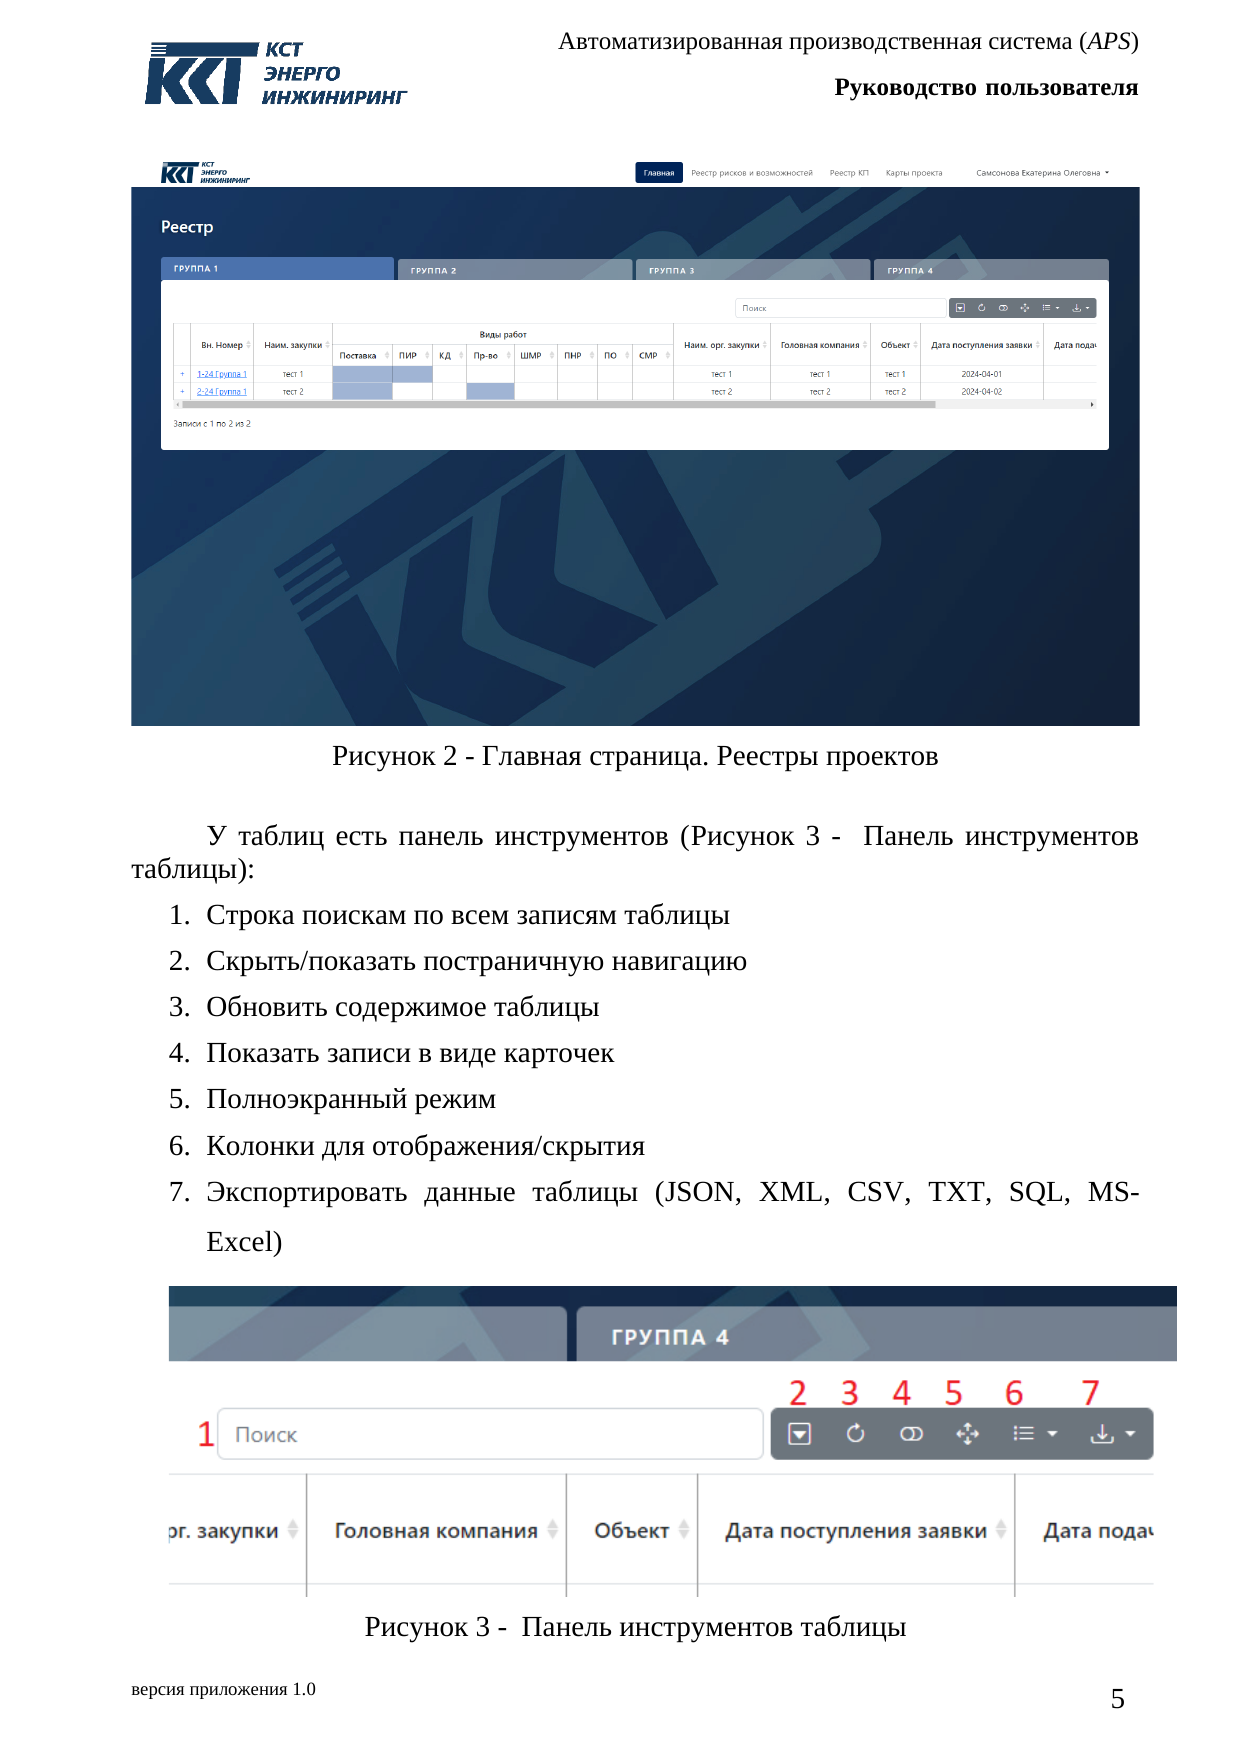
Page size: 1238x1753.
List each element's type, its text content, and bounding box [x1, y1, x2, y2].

list Скрыть/показать постраничную навигацию [169, 943, 1139, 977]
list Полноэкранный режим [169, 1082, 1139, 1115]
text Рисунок 2 - Главная страница. Реестры проектов [131, 738, 1139, 772]
list Экспортировать данные таблицы (JSON, XML, CSV, TXT, SQL, MS-Excel) [169, 1174, 1139, 1257]
list Показать записи в виде карточек [169, 1036, 1139, 1069]
list Обновить содержимое таблицы [169, 989, 1139, 1023]
list Колонки для отображения/скрытия [169, 1128, 1139, 1161]
list Строка поискам по всем записям таблицы [169, 897, 1139, 931]
picture [137, 34, 416, 110]
picture [168, 1286, 1177, 1597]
text Рисунок 3 - Панель инструментов таблицы [131, 1609, 1139, 1643]
text У таблиц есть панель инструментов (Рисунок 3 ): [131, 818, 1139, 885]
picture [131, 159, 1140, 726]
